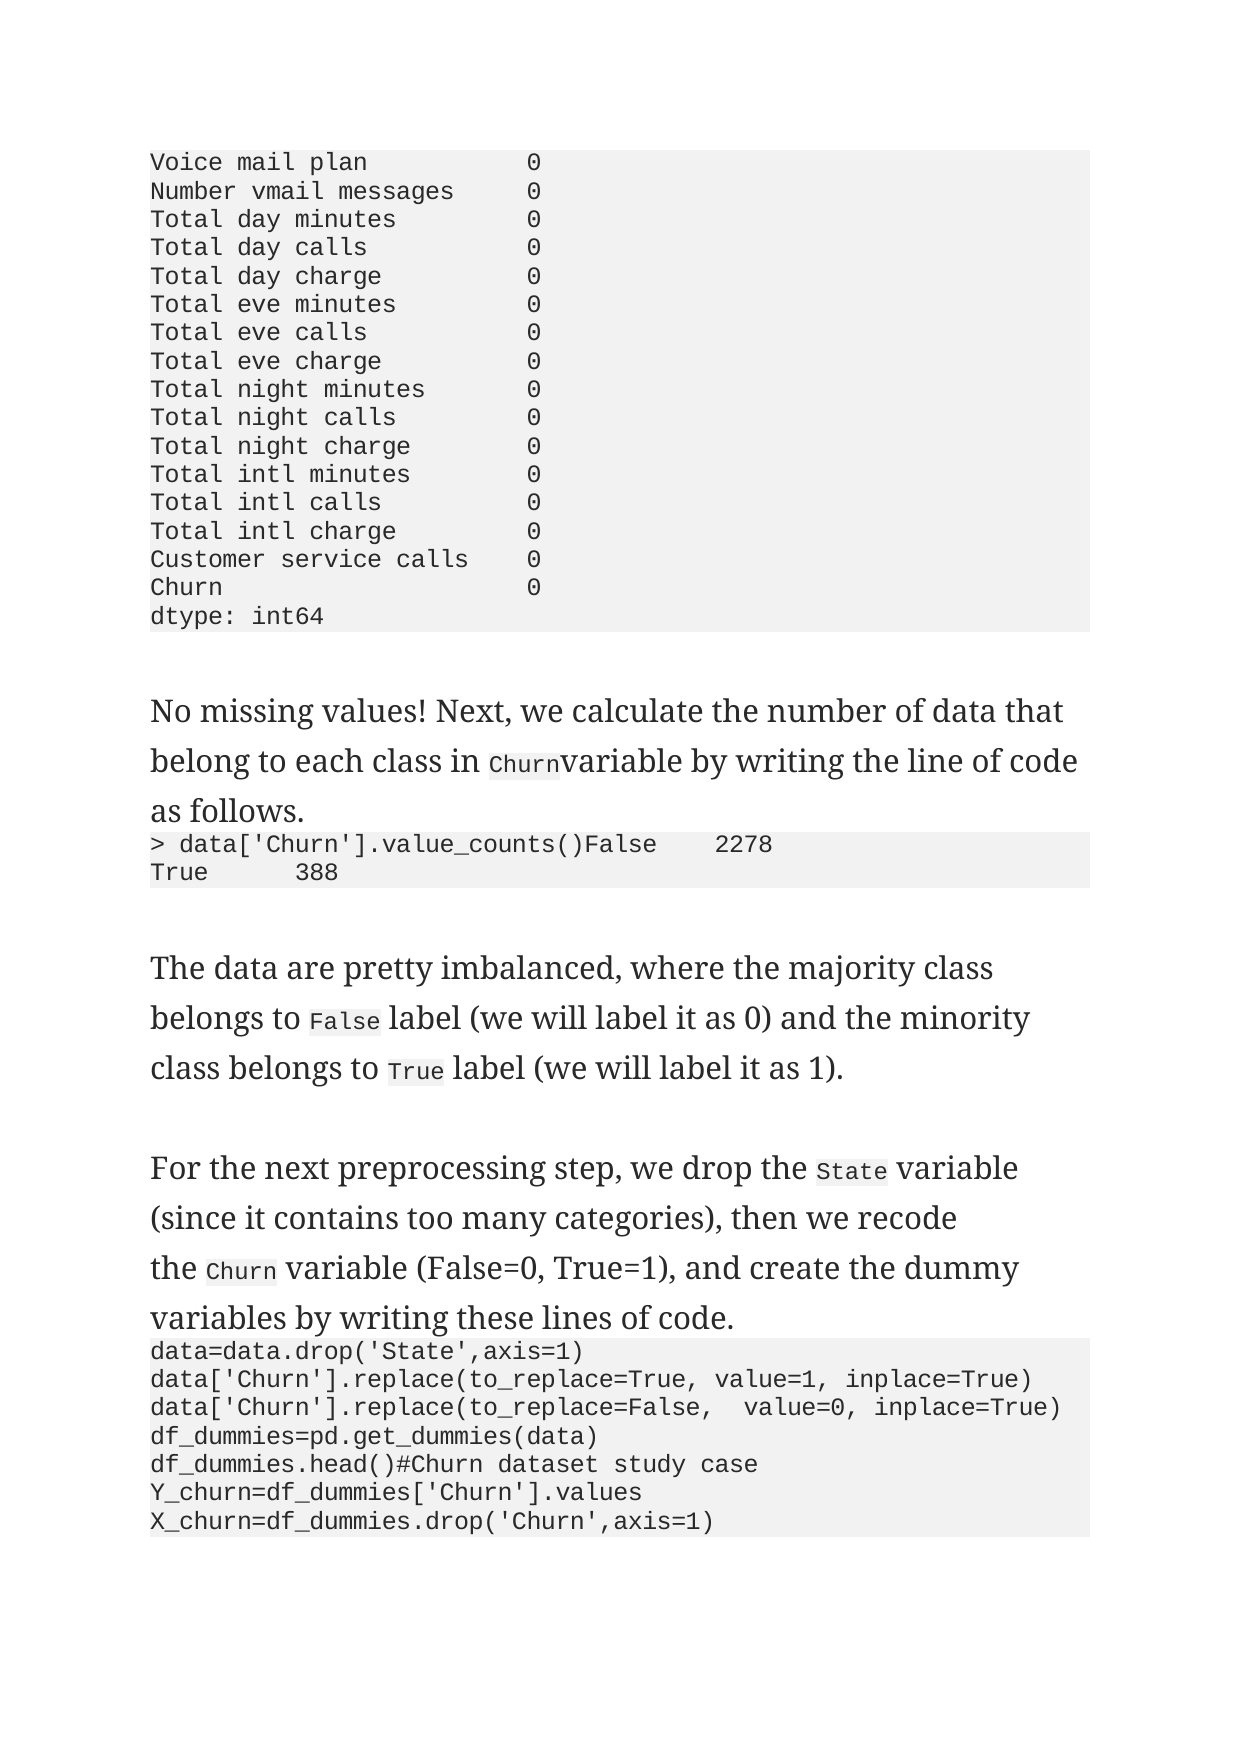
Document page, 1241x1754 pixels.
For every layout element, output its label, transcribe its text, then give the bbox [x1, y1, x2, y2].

text For the next preprocessing step, we drop the State variable (since it contains too many categories), then we recode the Churn variable (False=0, True=1), and create the dummy variables by writing these lines of code. [150, 1138, 1090, 1338]
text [150, 150, 1090, 632]
text data=data.drop('State',axis=1) data['Churn'].replace(to_replace=True, value=1, inplace=True) data['Churn'].replace(to_replace=False, value=0, inplace=True) df_dummies=pd.get_dummies(data) df_dummies.head()#Churn dataset study case Y_churn=df_dummies['Churn'].values X_churn=df_dummies.drop('Churn',axis=1) [150, 1338, 1090, 1537]
text No missing values! Next, we calculate the number of data that belong to each class in Churnvariable by writing the line of code as follows. [150, 682, 1090, 832]
text > data['Churn'].value_counts()False 2278 True 388 [150, 832, 1090, 888]
text The data are pretty imbalanced, where the majority class belongs to False label (we will label it as 0) and the minority class belongs to True label (we will label it as 1). [150, 938, 1090, 1088]
